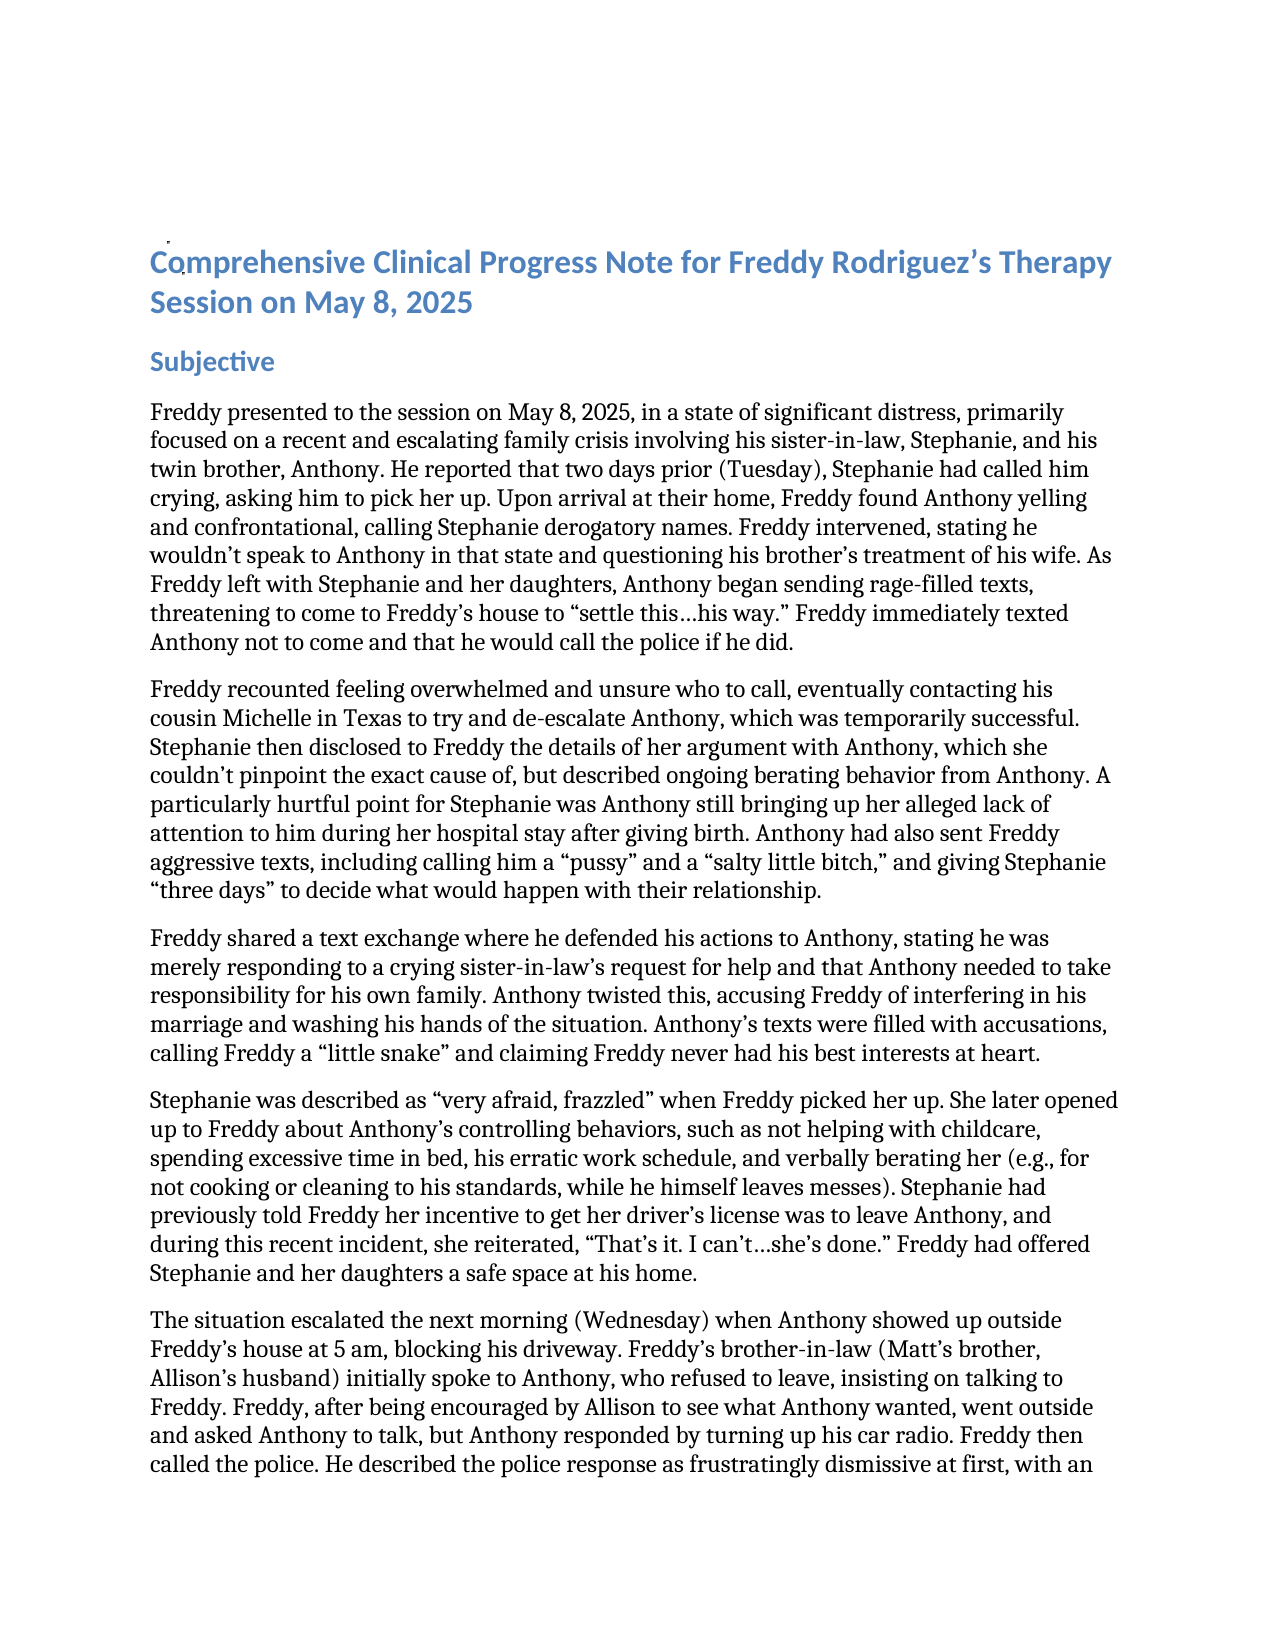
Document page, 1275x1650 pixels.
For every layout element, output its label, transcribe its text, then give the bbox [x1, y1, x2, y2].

subtitle Comprehensive Clinical Progress Note for Freddy Rodriguez’s Therapy Session on May 8, 2025 [150, 241, 1125, 322]
text Freddy shared a text exchange where he defended his actions to Anthony, stating he was merely responding to a crying sister-in-law’s request for help and that Anthony needed to take responsibility for his own family. Anthony twisted this, accusing Freddy of interfering in his marriage and washing his hands of the situation. Anthony’s texts were filled with accusations, calling Freddy a “little snake” and claiming Freddy never had his best interests at heart. [150, 924, 1125, 1067]
text Freddy recounted feeling overwhelmed and unsure who to call, eventually contacting his cousin Michelle in Texas to try and de-escalate Anthony, which was temporarily successful. Stephanie then disclosed to Freddy the details of her argument with Anthony, which she couldn’t pinpoint the exact cause of, but described ongoing berating behavior from Anthony. A particularly hurtful point for Stephanie was Anthony still bringing up her alleged lack of attention to him during her hospital stay after giving birth. Anthony had also sent Freddy aggressive texts, including calling him a “pussy” and a “salty little bitch,” and giving Stephanie “three days” to decide what would happen with their relationship. [150, 675, 1125, 905]
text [150, 1306, 1125, 1479]
text Freddy presented to the session on May 8, 2025, in a state of significant distress, primarily focused on a recent and escalating family crisis involving his sister-in-law, Stephanie, and his twin brother, Anthony. He reported that two days prior (Tuesday), Stephanie had called him crying, asking him to pick her up. Upon arrival at their home, Freddy found Anthony yelling and confrontational, calling Stephanie derogatory names. Freddy intervened, stating he wouldn’t speak to Anthony in that state and questioning his brother’s treatment of his wife. As Freddy left with Stephanie and her daughters, Anthony began sending rage-filled texts, threatening to come to Freddy’s house to “settle this…his way.” Freddy immediately texted Anthony not to come and that he would call the police if he did. [150, 397, 1125, 656]
subtitle Subjective [150, 343, 1125, 379]
text Stephanie was described as “very afraid, frazzled” when Freddy picked her up. She later opened up to Freddy about Anthony’s controlling behaviors, such as not helping with childcare, spending excessive time in bed, his erratic work schedule, and verbally berating her (e.g., for not cooking or cleaning to his standards, while he himself leaves messes). Stephanie had previously told Freddy her incentive to get her driver’s license was to leave Anthony, and during this recent incident, she reiterated, “That’s it. I can’t…she’s done.” Freddy had offered Stephanie and her daughters a safe space at his home. [150, 1086, 1125, 1287]
